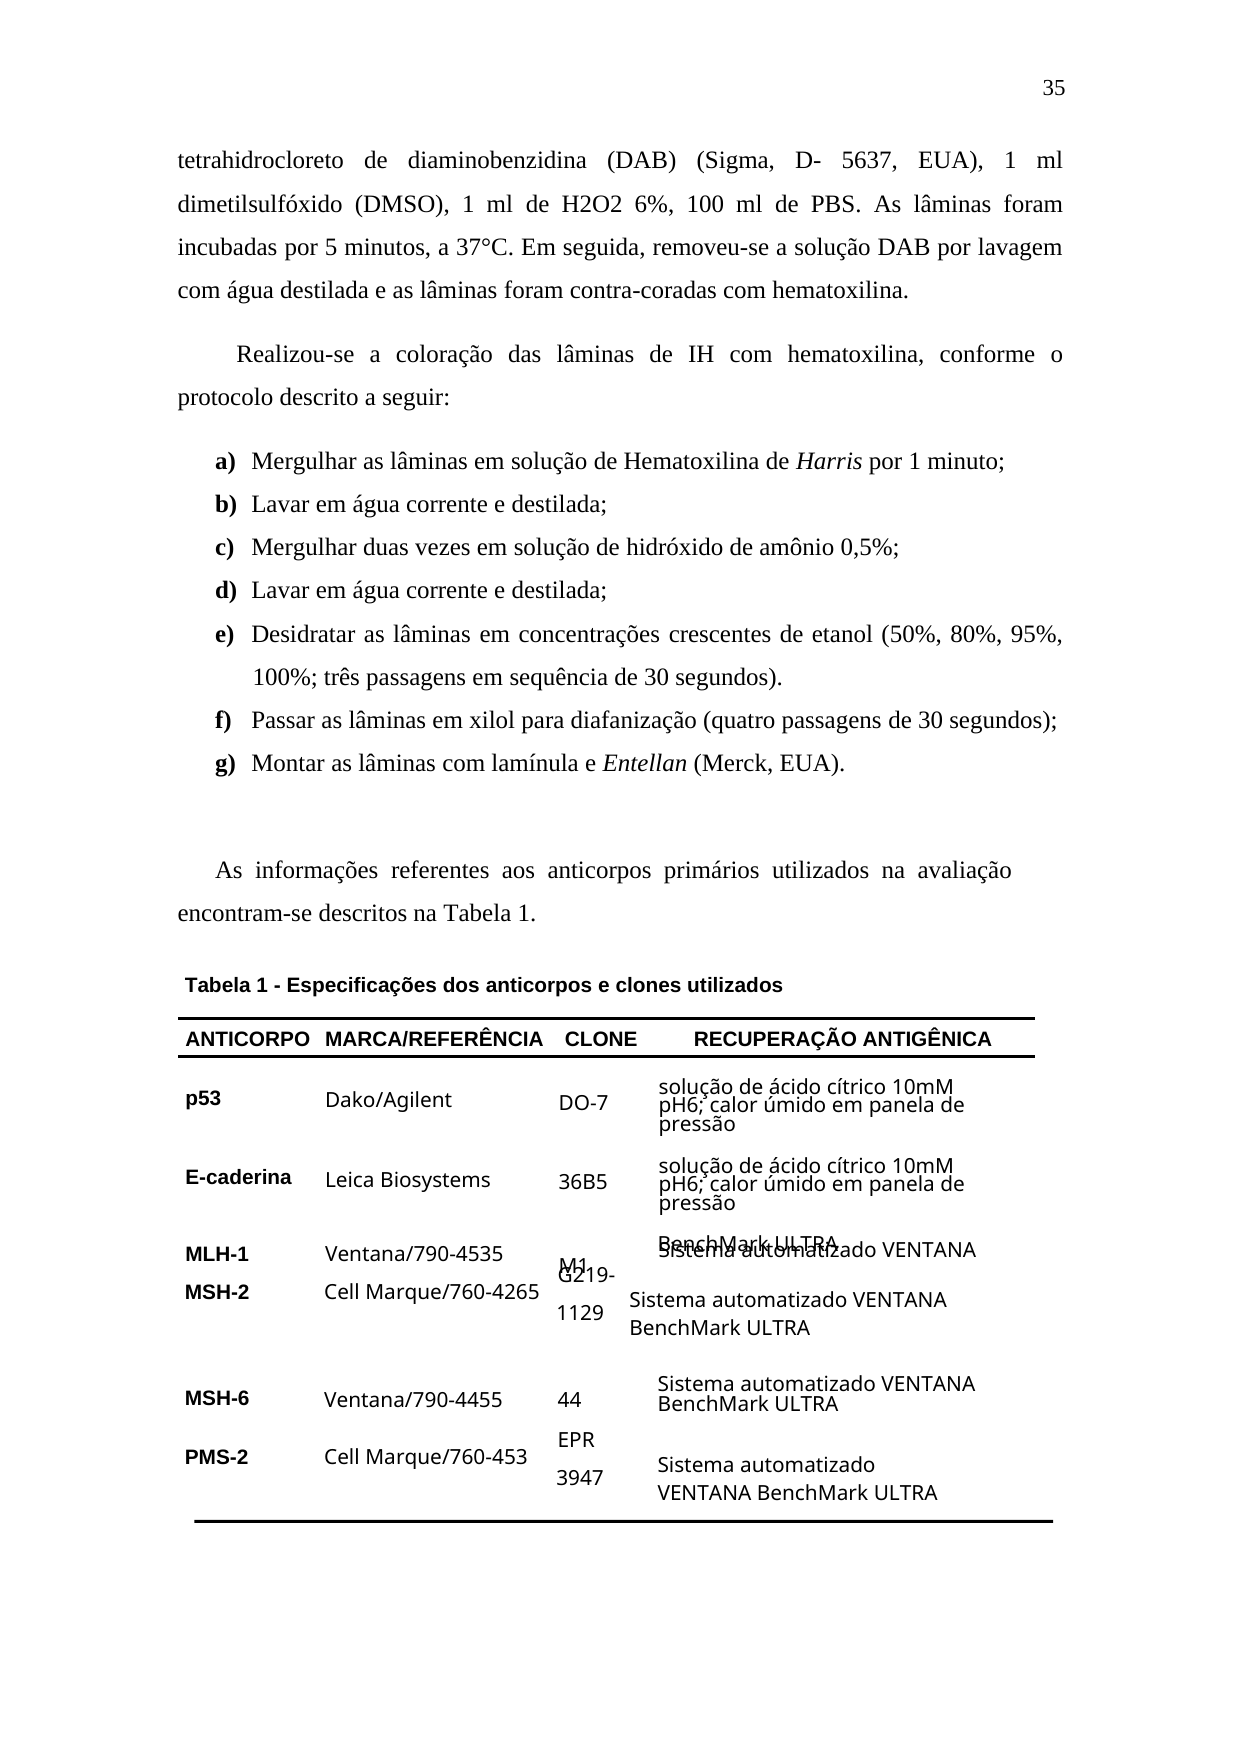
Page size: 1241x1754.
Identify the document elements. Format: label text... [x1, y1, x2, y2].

list Montar as lâminas com lamínula e Entellan (Merck, EUA). [215, 748, 1121, 777]
list Desidratar as lâminas em concentrações crescentes de etanol (50%, 80%, 95%, 100%; três passagens em sequência de 30 segundos). [215, 619, 1063, 691]
text 1129 [156, 1306, 604, 1324]
text BenchMark ULTRA [657, 1229, 1121, 1257]
text As informações referentes aos anticorpos primários utilizados na avaliação encontram-se descritos na Tabela 1. [177, 855, 1063, 927]
list Lavar em água corrente e destilada; [215, 489, 1121, 518]
text Realizou-se a coloração das lâminas de IH com hematoxilina, conforme o protocolo descrito a seguir: [177, 339, 1063, 411]
text Sistema automatizado VENTANA BenchMark ULTRA [657, 1450, 969, 1507]
text MSH-6 Ventana/790-4455 44 Sistema automatizado VENTANA [184, 1370, 1121, 1397]
text PMS-2 Cell Marque/760-453 EPR [184, 1440, 607, 1471]
list Lavar em água corrente e destilada; [215, 576, 1121, 604]
list Mergulhar duas vezes em solução de hidróxido de amônio 0,5%; [215, 532, 1121, 561]
list Mergulhar as lâminas em solução de Hematoxilina de Harris por 1 minuto; [215, 446, 1121, 475]
text MSH-2 Cell Marque/760-4265 G219- [184, 1275, 619, 1306]
text 3947 [156, 1471, 603, 1489]
text BenchMark ULTRA [657, 1397, 1121, 1415]
text tetrahidrocloreto de diaminobenzidina (DAB) (Sigma, D- 5637, EUA), 1 ml dimetilsulfóxido (DMSO), 1 ml de H2O2 6%, 100 ml de PBS. As lâminas foram incubadas por 5 minutos, a 37°C. Em seguida, removeu-se a solução DAB por lavagem com água destilada e as lâminas foram contra-coradas com hematoxilina. [177, 146, 1063, 304]
text Sistema automatizado VENTANA BenchMark ULTRA [629, 1285, 969, 1342]
text Tabela 1 - Especificações dos anticorpos e clones utilizados [184, 973, 1121, 997]
list Passar as lâminas em xilol para diafanização (quatro passagens de 30 segundos); [215, 705, 1121, 734]
